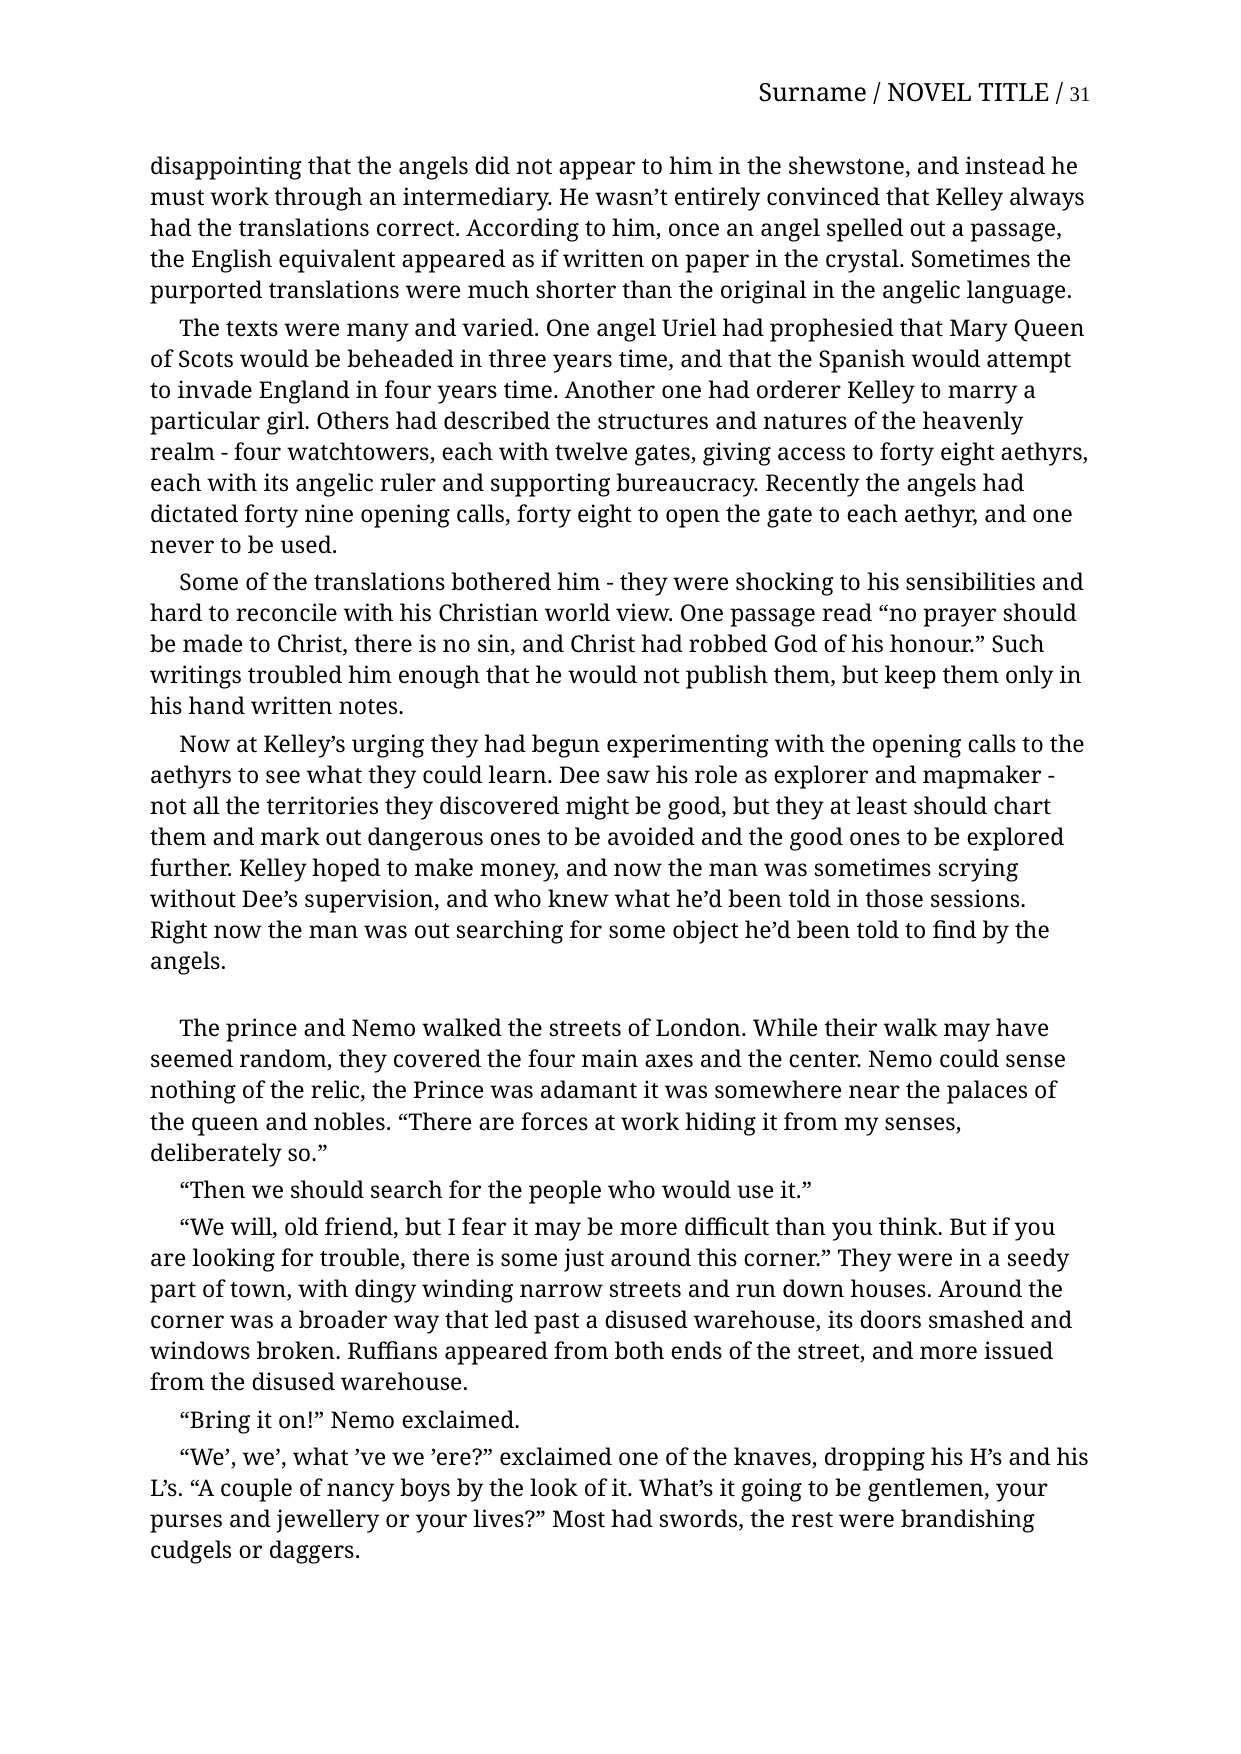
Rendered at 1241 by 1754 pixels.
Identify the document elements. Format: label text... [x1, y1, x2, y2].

text The prince and Nemo walked the streets of London. While their walk may have seemed random, they covered the four main axes and the center. Nemo could sense nothing of the relic, the Prince was adamant it was somewhere near the palaces of the queen and nobles. “There are forces at work hiding it from my senses, deliberately so.” [144, 1012, 1096, 1174]
text “Then we should search for the people who would use it.” [144, 1174, 1096, 1211]
text “We’, we’, what ’ve we ’ere?” exclaimed one of the knaves, dropping his H’s and his L’s. “A couple of nancy boys by the look of it. What’s it going to be gentlemen, your purses and jewellery or your lives?” Most had swords, the rest were brandishing cudgels or daggers. [144, 1441, 1096, 1571]
text “We will, old friend, but I fear it may be more difficult than you think. But if you are looking for trouble, there is some just around this corner.” They were in a seedy part of town, with dingy winding narrow streets and run down houses. Around the corner was a broader way that led past a disused warehouse, its doors smashed and windows broken. Ruffians appeared from both ends of the street, and more issued from the disused warehouse. [144, 1211, 1096, 1404]
text “Bring it on!” Nemo exclaimed. [144, 1404, 1096, 1441]
text The texts were many and varied. One angel Uriel had prophesied that Mary Queen of Scots would be beheaded in three years time, and that the Spanish would attempt to invade England in four years time. Another one had orderer Kelley to marry a particular girl. Others had described the structures and natures of the heavenly realm - four watchtowers, each with twelve gates, giving access to forty eight aethyrs, each with its angelic ruler and supporting bureaucracy. Recently the angels had dictated forty nine opening calls, forty eight to open the gate to each aethyr, and one never to be used. [144, 311, 1096, 566]
text Some of the translations bothered him - they were shocking to his sensibilities and hard to reconcile with his Christian world view. One passage read “no prayer should be made to Christ, there is no sin, and Christ had robbed God of his honour.” Such writings troubled him enough that he would not publish them, but keep them only in his hand written notes. [144, 566, 1096, 727]
text Now at Kelley’s urging they had begun experimenting with the opening calls to the aethyrs to see what they could learn. Dee saw his role as explorer and mapmaker - not all the territories they discovered might be good, but they at least should chart them and mark out dangerous ones to be avoided and the good ones to be explored further. Kelley hoped to make money, and now the man was sometimes scrying without Dee’s supervision, and who knew what he’d been told in those sessions. Right now the man was out searching for some object he’d been told to find by the angels. [144, 727, 1096, 982]
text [144, 150, 1096, 311]
